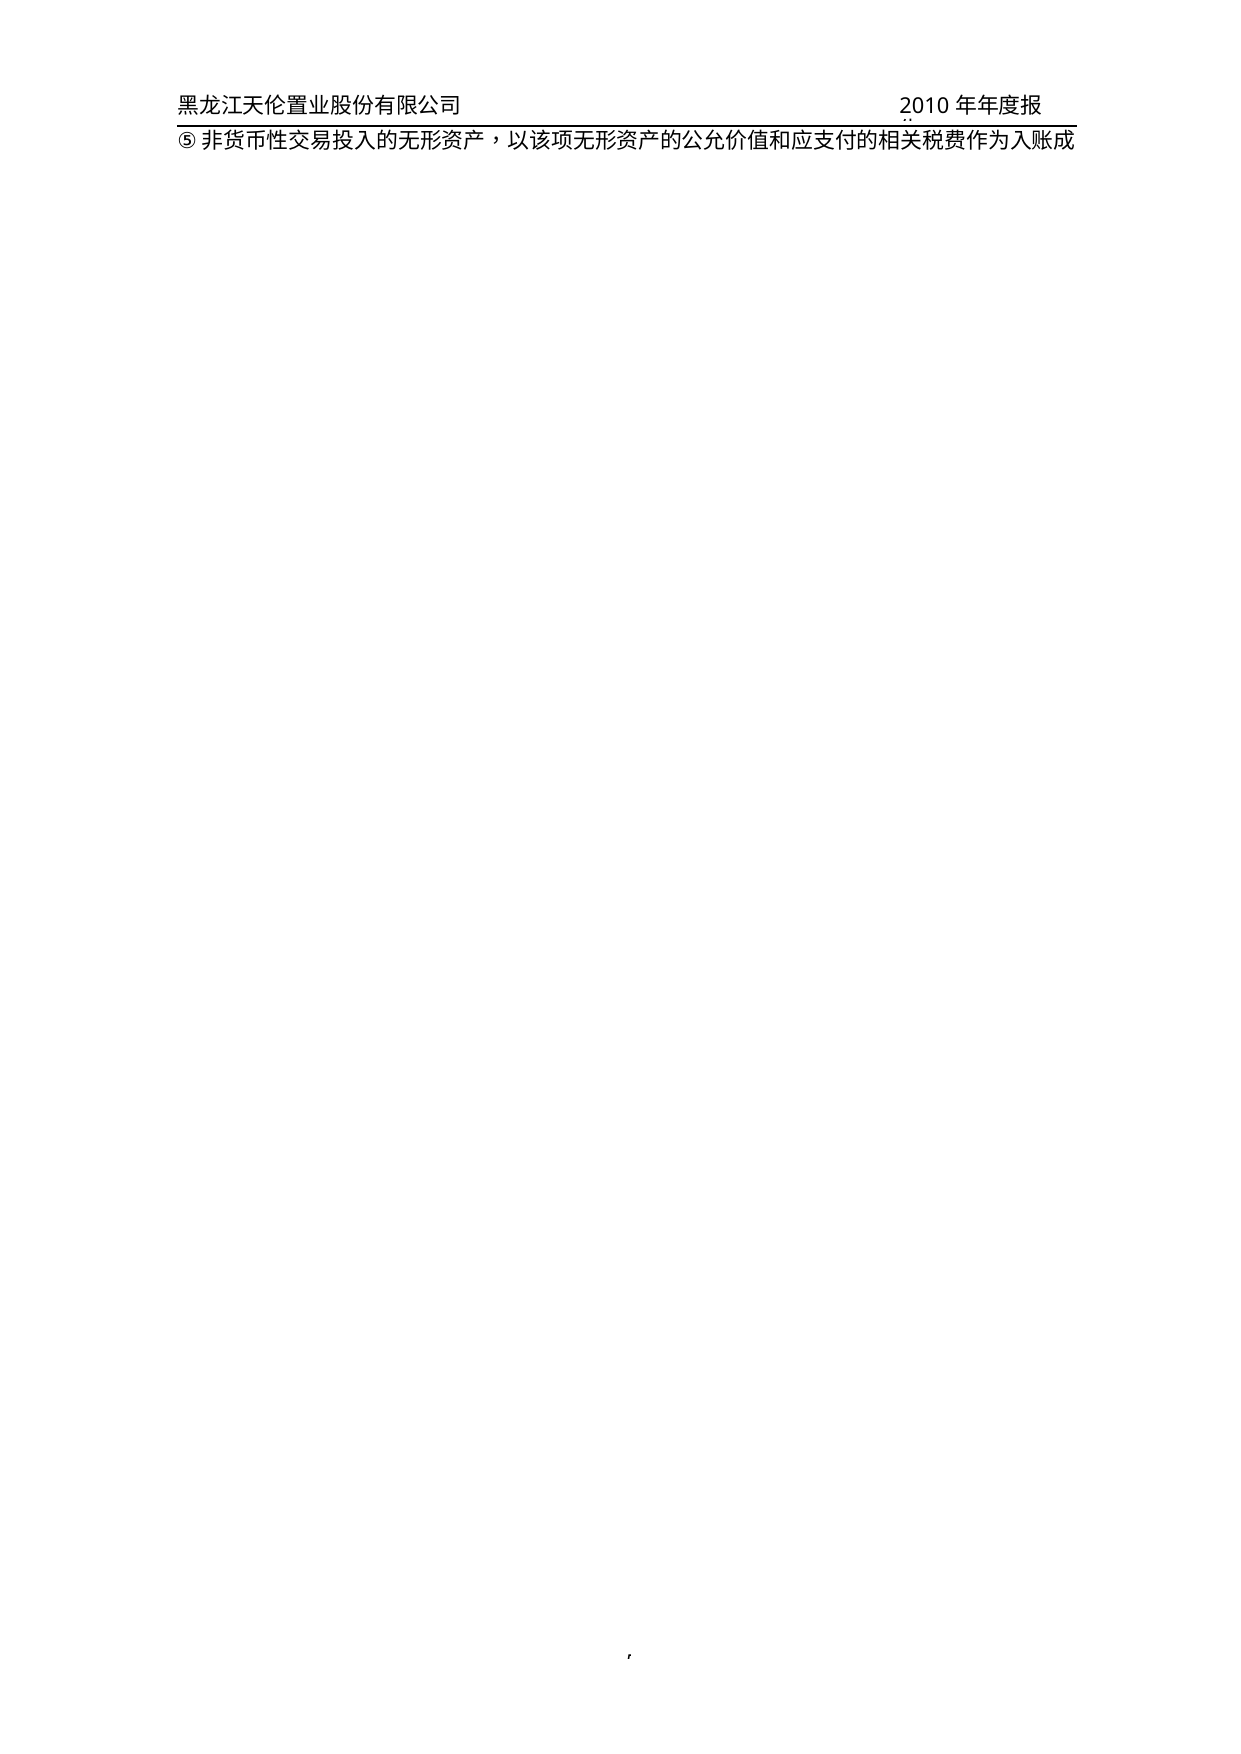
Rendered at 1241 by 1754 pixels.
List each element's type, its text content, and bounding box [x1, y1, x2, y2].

text ⑤非货币性交易投入的无形资产，以该项无形资产的公允价值和应支付的相关税费作为入账成 [177, 125, 1090, 155]
